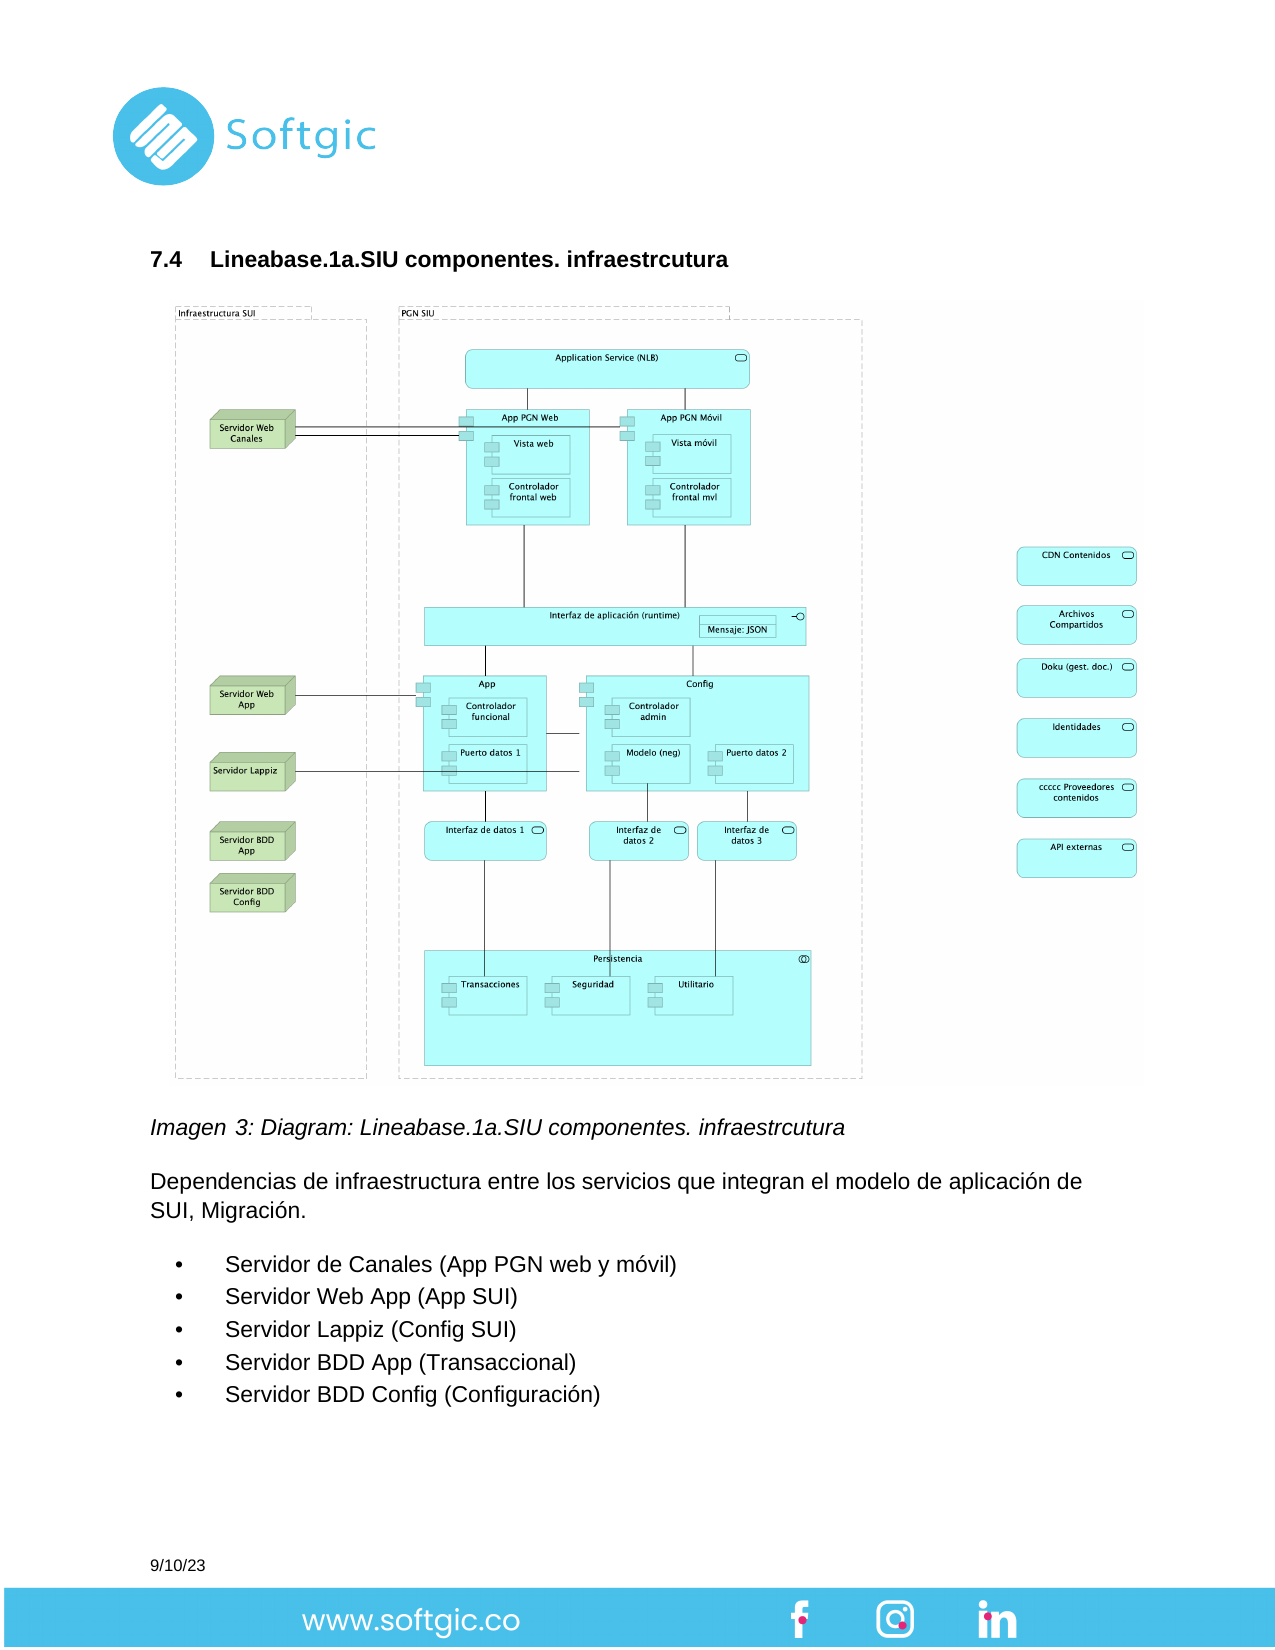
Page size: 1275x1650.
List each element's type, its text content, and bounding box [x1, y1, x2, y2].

text Imagen 3: Diagram: Lineabase.1a.SIU componentes. infraestrcutura [150, 1114, 1125, 1140]
text Dependencias de infraestructura entre los servicios que integran el modelo de aplicación de SUI, Migración. [150, 1168, 1125, 1223]
list Servidor de Canales (App PGN web y móvil) [175, 1251, 1125, 1277]
subtitle Lineabase.1a.SIU componentes. infraestrcutura [150, 246, 1125, 272]
picture [4, 0, 1275, 1647]
list Servidor BDD App (Transaccional) [175, 1349, 1125, 1375]
list Servidor Web App (App SUI) [175, 1283, 1125, 1309]
list Servidor Lappiz (Config SUI) [175, 1316, 1125, 1342]
list Servidor BDD Config (Configuración) [175, 1381, 1125, 1408]
